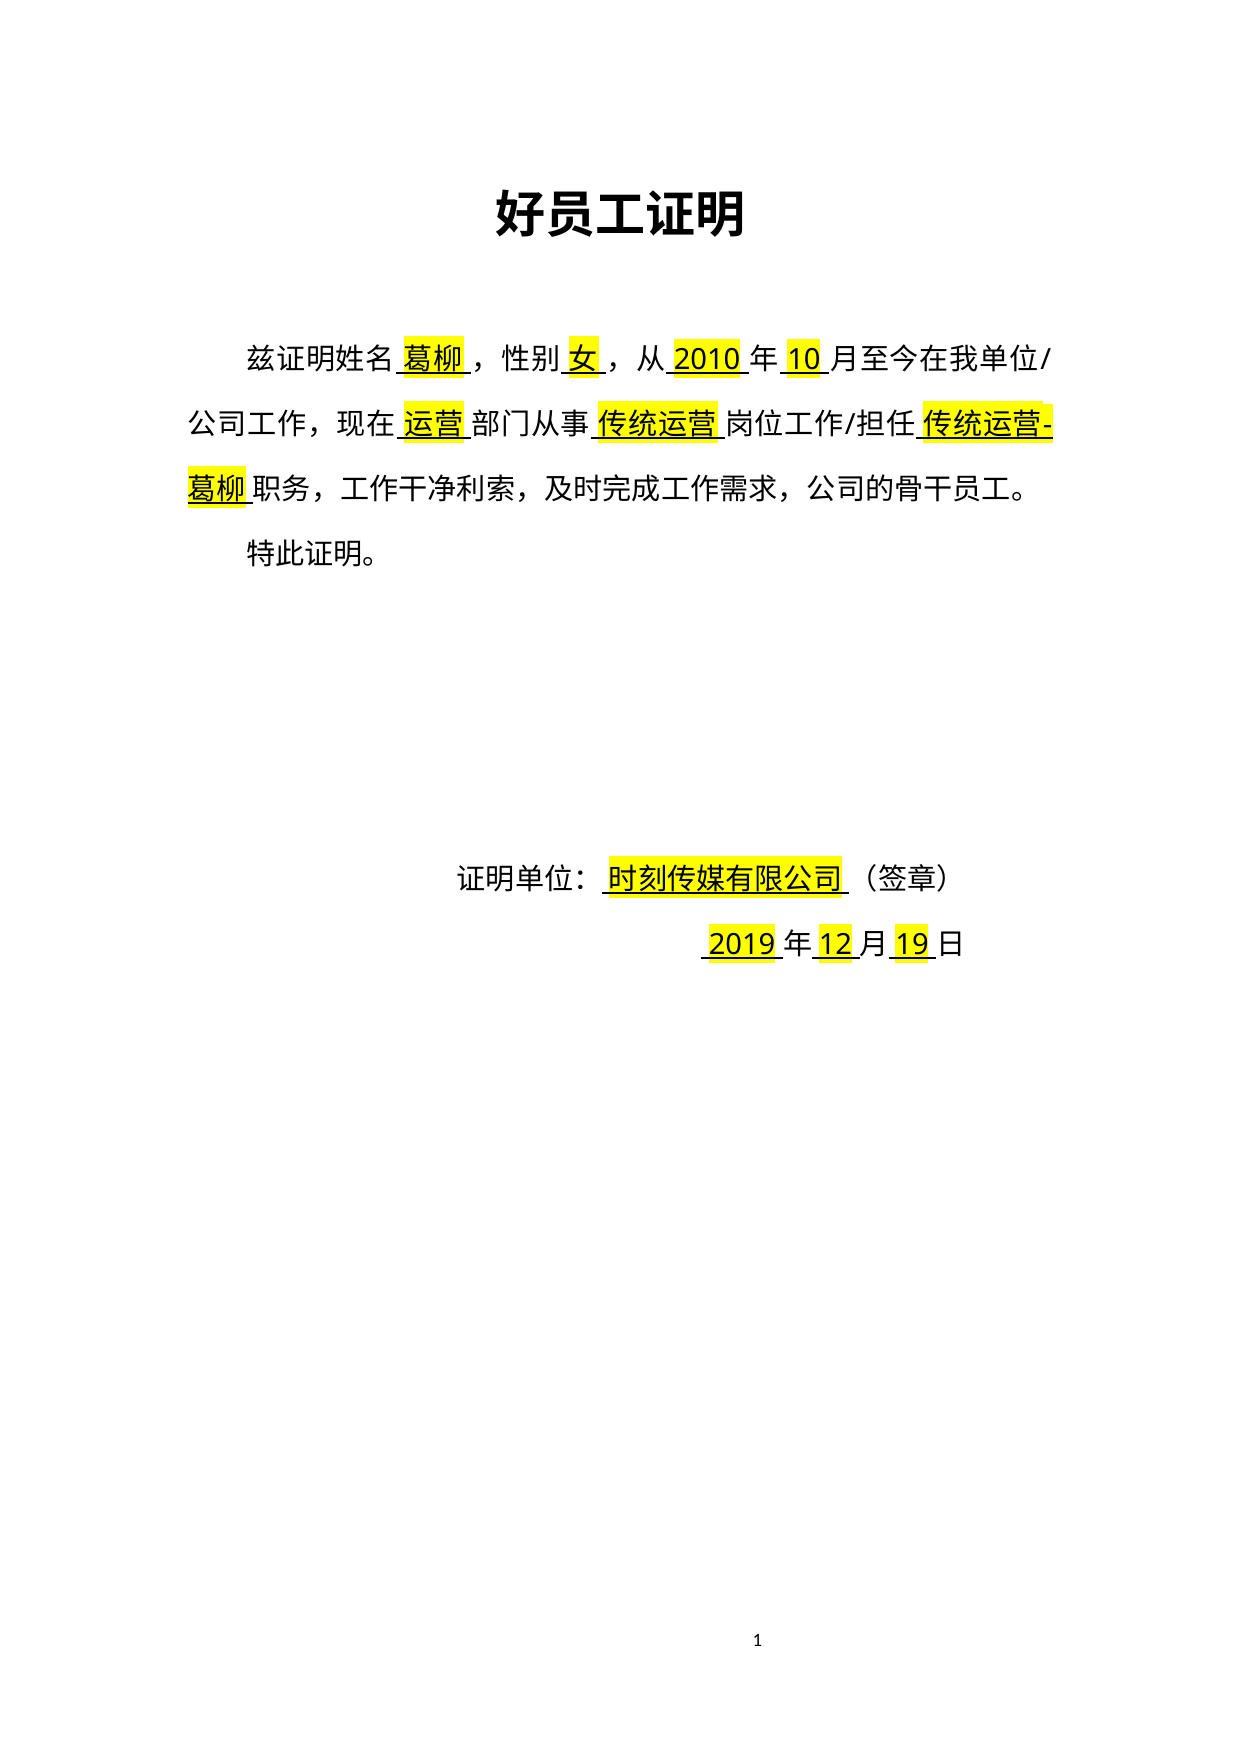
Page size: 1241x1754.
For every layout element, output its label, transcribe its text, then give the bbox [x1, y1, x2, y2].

text 2019 年 12 月 19 日 [187, 909, 965, 974]
text 好员工证明 [187, 162, 1053, 259]
text 特此证明。 [187, 519, 1053, 584]
text 证明单位： 时刻传媒有限公司 （签章） [187, 844, 965, 909]
text 兹证明姓名 葛柳 ，性别 女 ，从 2010 年 10 月至今在我单位/公司工作，现在 运营 部门从事 传统运营 岗位工作/担任 传统运营-葛柳 职务，工作干净利索，及时完成工作需求，公司的骨干员工。 [187, 324, 1053, 519]
